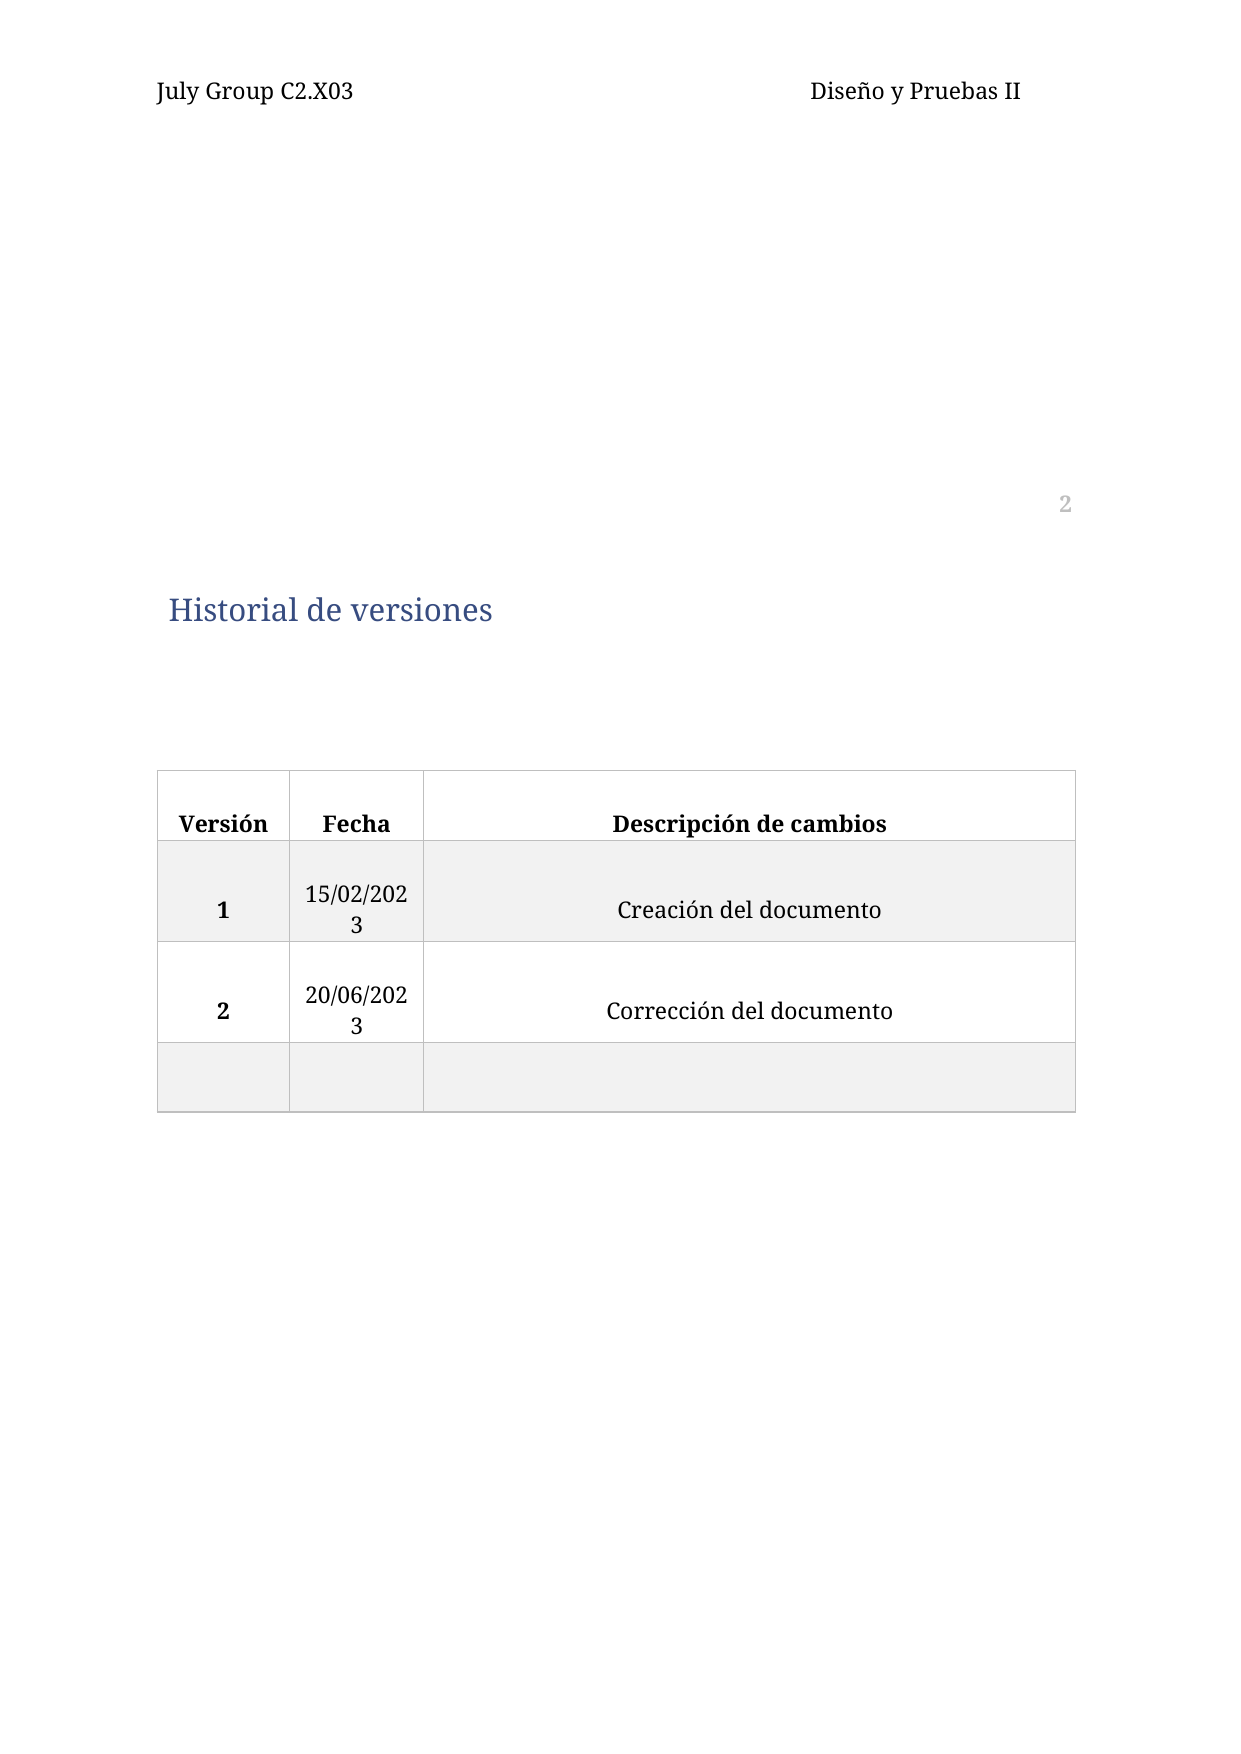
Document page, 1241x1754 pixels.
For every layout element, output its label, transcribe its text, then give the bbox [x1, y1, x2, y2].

table_header Fecha [290, 771, 423, 839]
table_cell 2 [158, 942, 289, 1042]
table_header Descripción de cambios [424, 771, 1075, 839]
table_cell [158, 1043, 289, 1111]
table_cell 1 [158, 841, 289, 941]
subtitle Historial de versiones [168, 588, 1072, 631]
text 2 [168, 487, 1072, 519]
table_cell Corrección del documento [424, 942, 1075, 1042]
table_cell 20/06/2023 [290, 942, 423, 1042]
table_cell [424, 1043, 1075, 1111]
table_cell [290, 1043, 423, 1111]
table_cell 15/02/2023 [290, 841, 423, 941]
table_cell Creación del documento [424, 841, 1075, 941]
table_header Versión [158, 771, 289, 839]
